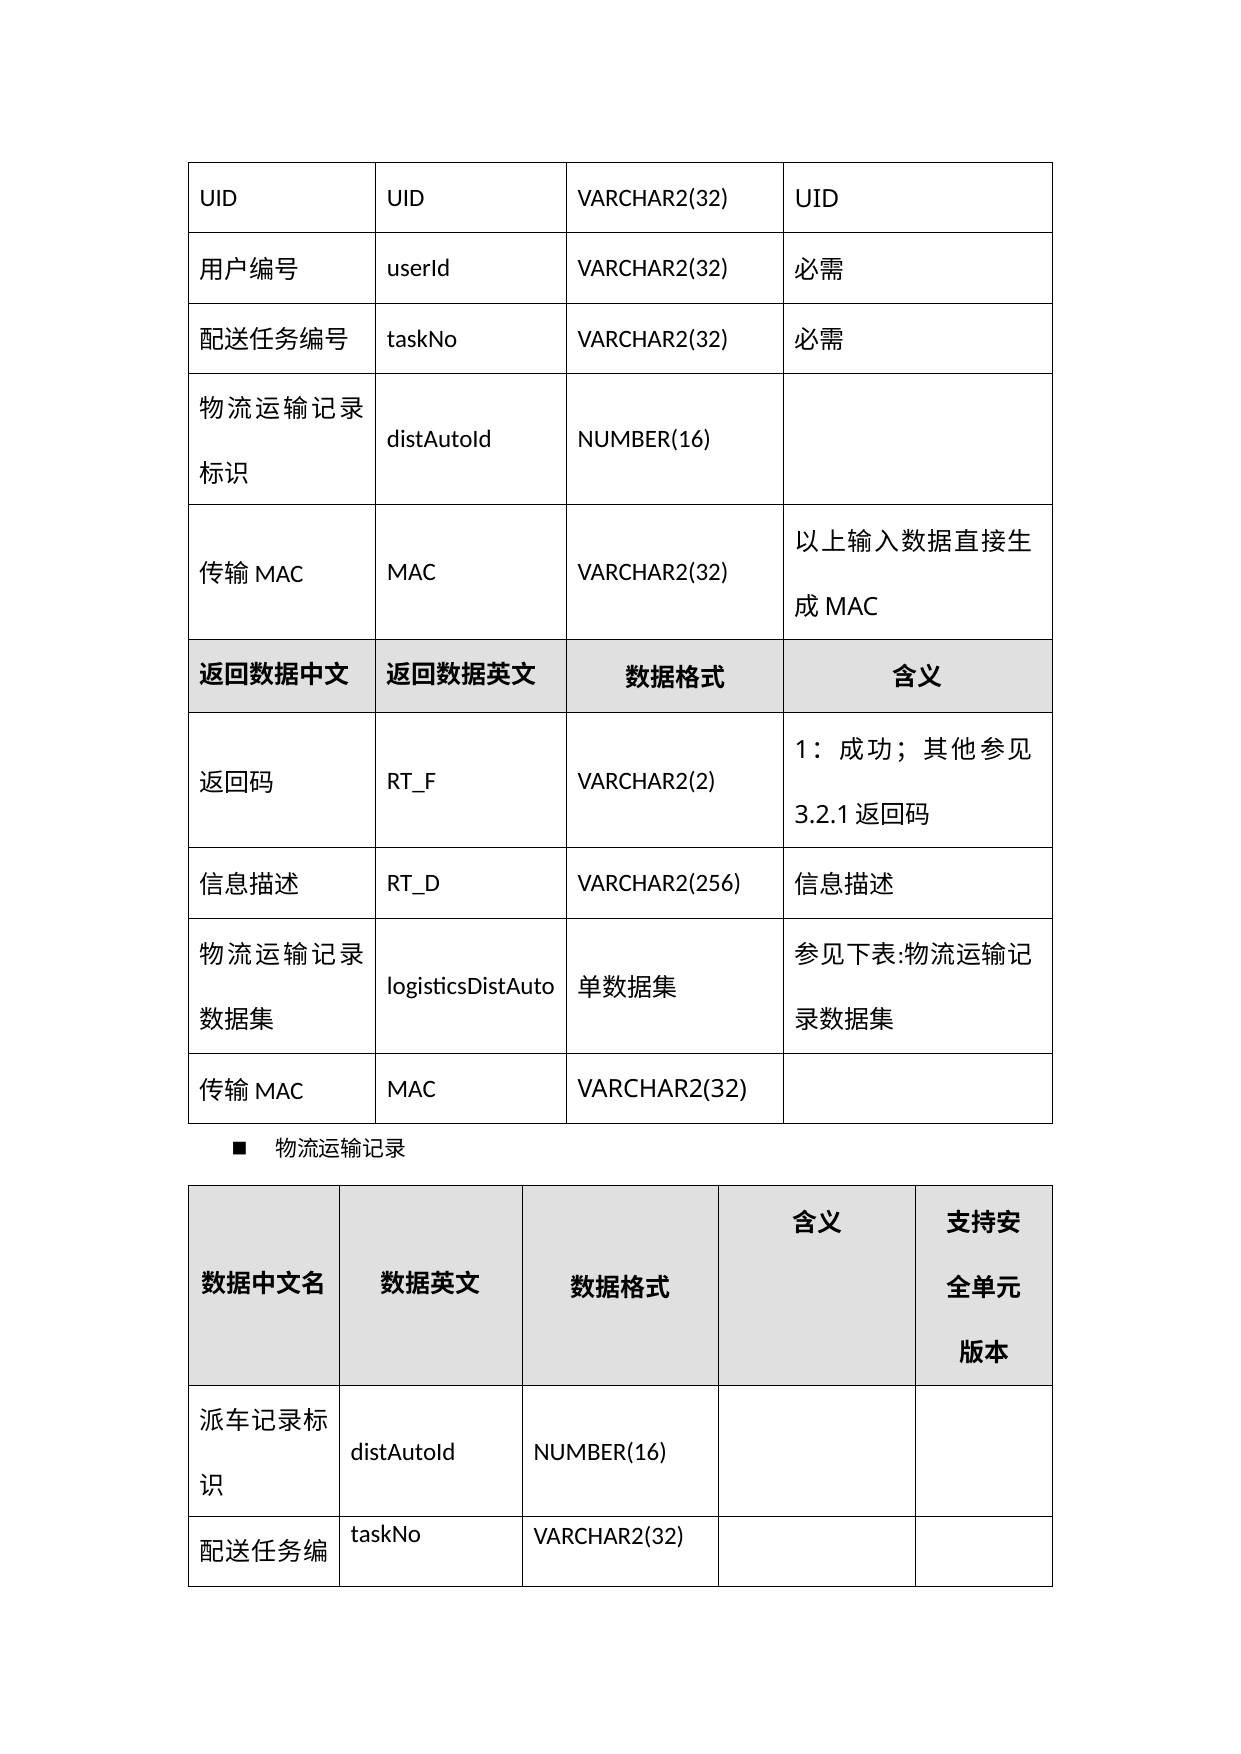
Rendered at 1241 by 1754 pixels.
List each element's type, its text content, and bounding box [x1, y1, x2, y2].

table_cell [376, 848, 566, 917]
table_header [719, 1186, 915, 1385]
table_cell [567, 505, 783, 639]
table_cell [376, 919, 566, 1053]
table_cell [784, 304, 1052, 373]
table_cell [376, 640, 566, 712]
table_cell VARCHAR2(32) [567, 163, 783, 232]
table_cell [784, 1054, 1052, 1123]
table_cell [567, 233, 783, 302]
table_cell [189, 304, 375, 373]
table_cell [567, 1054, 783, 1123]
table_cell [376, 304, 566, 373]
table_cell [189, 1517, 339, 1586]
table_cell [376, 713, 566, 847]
table_cell userId [376, 233, 566, 302]
table_cell UID [784, 163, 1052, 232]
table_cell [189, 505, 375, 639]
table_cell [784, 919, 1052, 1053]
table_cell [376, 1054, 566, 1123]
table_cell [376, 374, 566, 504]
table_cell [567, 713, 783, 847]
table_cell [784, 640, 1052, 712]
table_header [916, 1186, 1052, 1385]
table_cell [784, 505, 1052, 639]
table_cell 用户编号 [189, 233, 375, 302]
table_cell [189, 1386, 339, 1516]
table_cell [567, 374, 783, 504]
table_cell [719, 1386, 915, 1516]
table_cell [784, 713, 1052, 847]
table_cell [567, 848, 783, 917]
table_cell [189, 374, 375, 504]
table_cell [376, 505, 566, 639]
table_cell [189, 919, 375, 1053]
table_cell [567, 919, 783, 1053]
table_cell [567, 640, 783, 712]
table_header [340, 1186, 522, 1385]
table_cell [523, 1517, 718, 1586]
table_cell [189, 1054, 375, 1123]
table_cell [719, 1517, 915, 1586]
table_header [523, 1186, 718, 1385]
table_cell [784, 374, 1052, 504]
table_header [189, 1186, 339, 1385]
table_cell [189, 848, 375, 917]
table_cell UID [376, 163, 566, 232]
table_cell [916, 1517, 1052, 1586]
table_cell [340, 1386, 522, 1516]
list 物流运输记录 [231, 1130, 1053, 1163]
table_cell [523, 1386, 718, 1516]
table_cell UID [189, 163, 375, 232]
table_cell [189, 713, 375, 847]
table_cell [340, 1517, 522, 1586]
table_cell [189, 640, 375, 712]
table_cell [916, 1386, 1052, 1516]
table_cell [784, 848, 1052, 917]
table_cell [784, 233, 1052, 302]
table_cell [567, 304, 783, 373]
